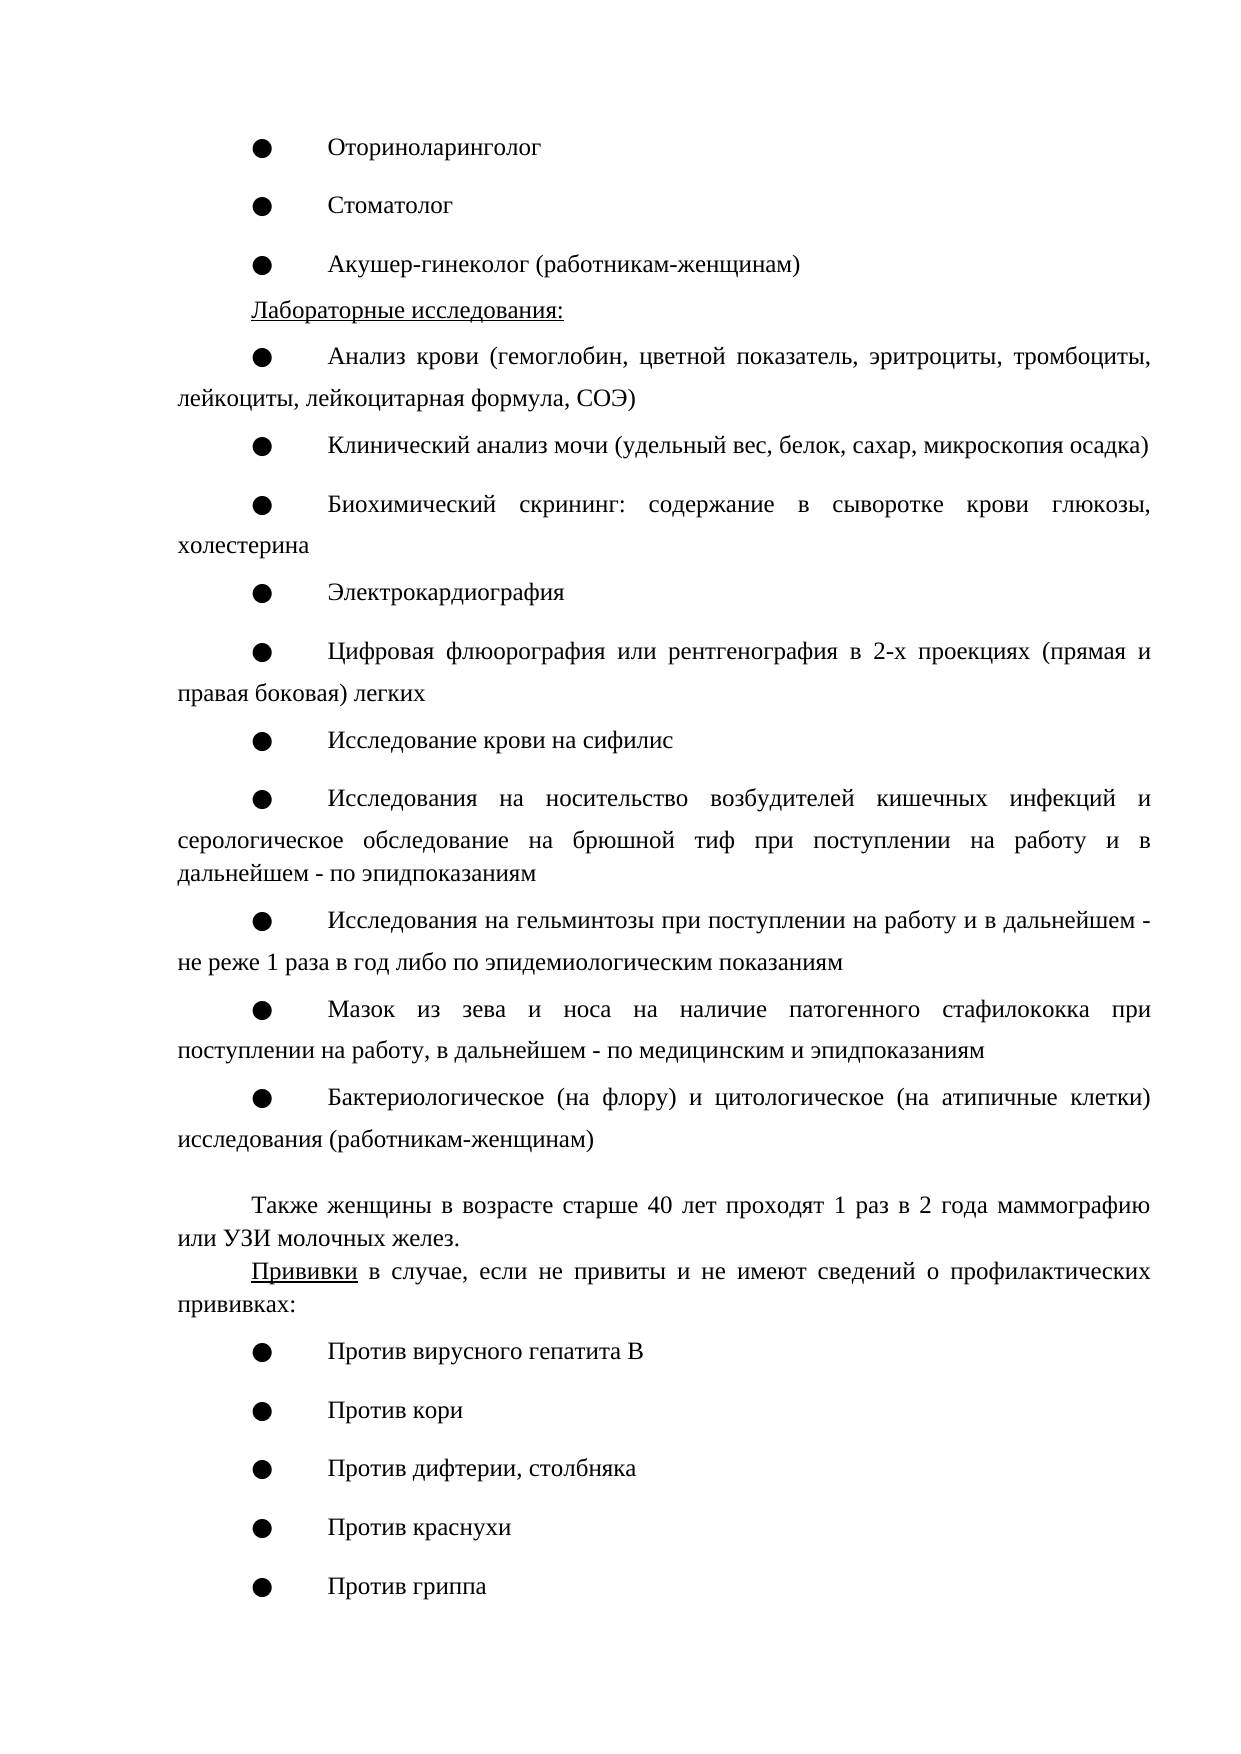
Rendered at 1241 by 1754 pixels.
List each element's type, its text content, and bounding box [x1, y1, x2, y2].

list Акушер-гинеколог (работникам-женщинам) [177, 236, 1152, 287]
text Лабораторные исследования: [177, 295, 1152, 323]
list Исследования на гельминтозы при поступлении на работу и в дальнейшем - не реже 1 раза в год либо по эпидемиологическим показаниям [177, 891, 1152, 976]
list Клинический анализ мочи (удельный вес, белок, сахар, микроскопия осадка) [177, 416, 1152, 467]
list Против дифтерии, столбняка [177, 1440, 1152, 1491]
list Против кори [177, 1381, 1152, 1432]
text Прививки в случае, если не привиты и не имеют сведений о профилактических прививках: [177, 1256, 1152, 1318]
list Мазок из зева и носа на наличие патогенного стафилококка при поступлении на работу, в дальнейшем - по медицинским и эпидпоказаниям [177, 980, 1152, 1064]
list Стоматолог [177, 177, 1152, 228]
list Бактериологическое (на флору) и цитологическое (на атипичные клетки) исследования (работникам-женщинам) [177, 1068, 1152, 1153]
list Биохимический скрининг: содержание в сыворотке крови глюкозы, холестерина [177, 475, 1152, 559]
list Против краснухи [177, 1499, 1152, 1550]
list Исследования на носительство возбудителей кишечных инфекций и серологическое обследование на брюшной тиф при поступлении на работу и в дальнейшем - по эпидпоказаниям [177, 770, 1152, 887]
list Оториноларинголог [177, 118, 1152, 169]
list Цифровая флюорография или рентгенография в 2-х проекциях (прямая и правая боковая) легких [177, 622, 1152, 707]
list Против вирусного гепатита B [177, 1322, 1152, 1373]
text Также женщины в возрасте старше 40 лет проходят 1 раз в 2 года маммографию или УЗИ молочных желез. [177, 1190, 1152, 1252]
list Против гриппа [177, 1558, 1152, 1609]
list Исследование крови на сифилис [177, 711, 1152, 762]
list Электрокардиография [177, 564, 1152, 615]
list Анализ крови (гемоглобин, цветной показатель, эритроциты, тромбоциты, лейкоциты, лейкоцитарная формула, СОЭ) [177, 328, 1152, 412]
